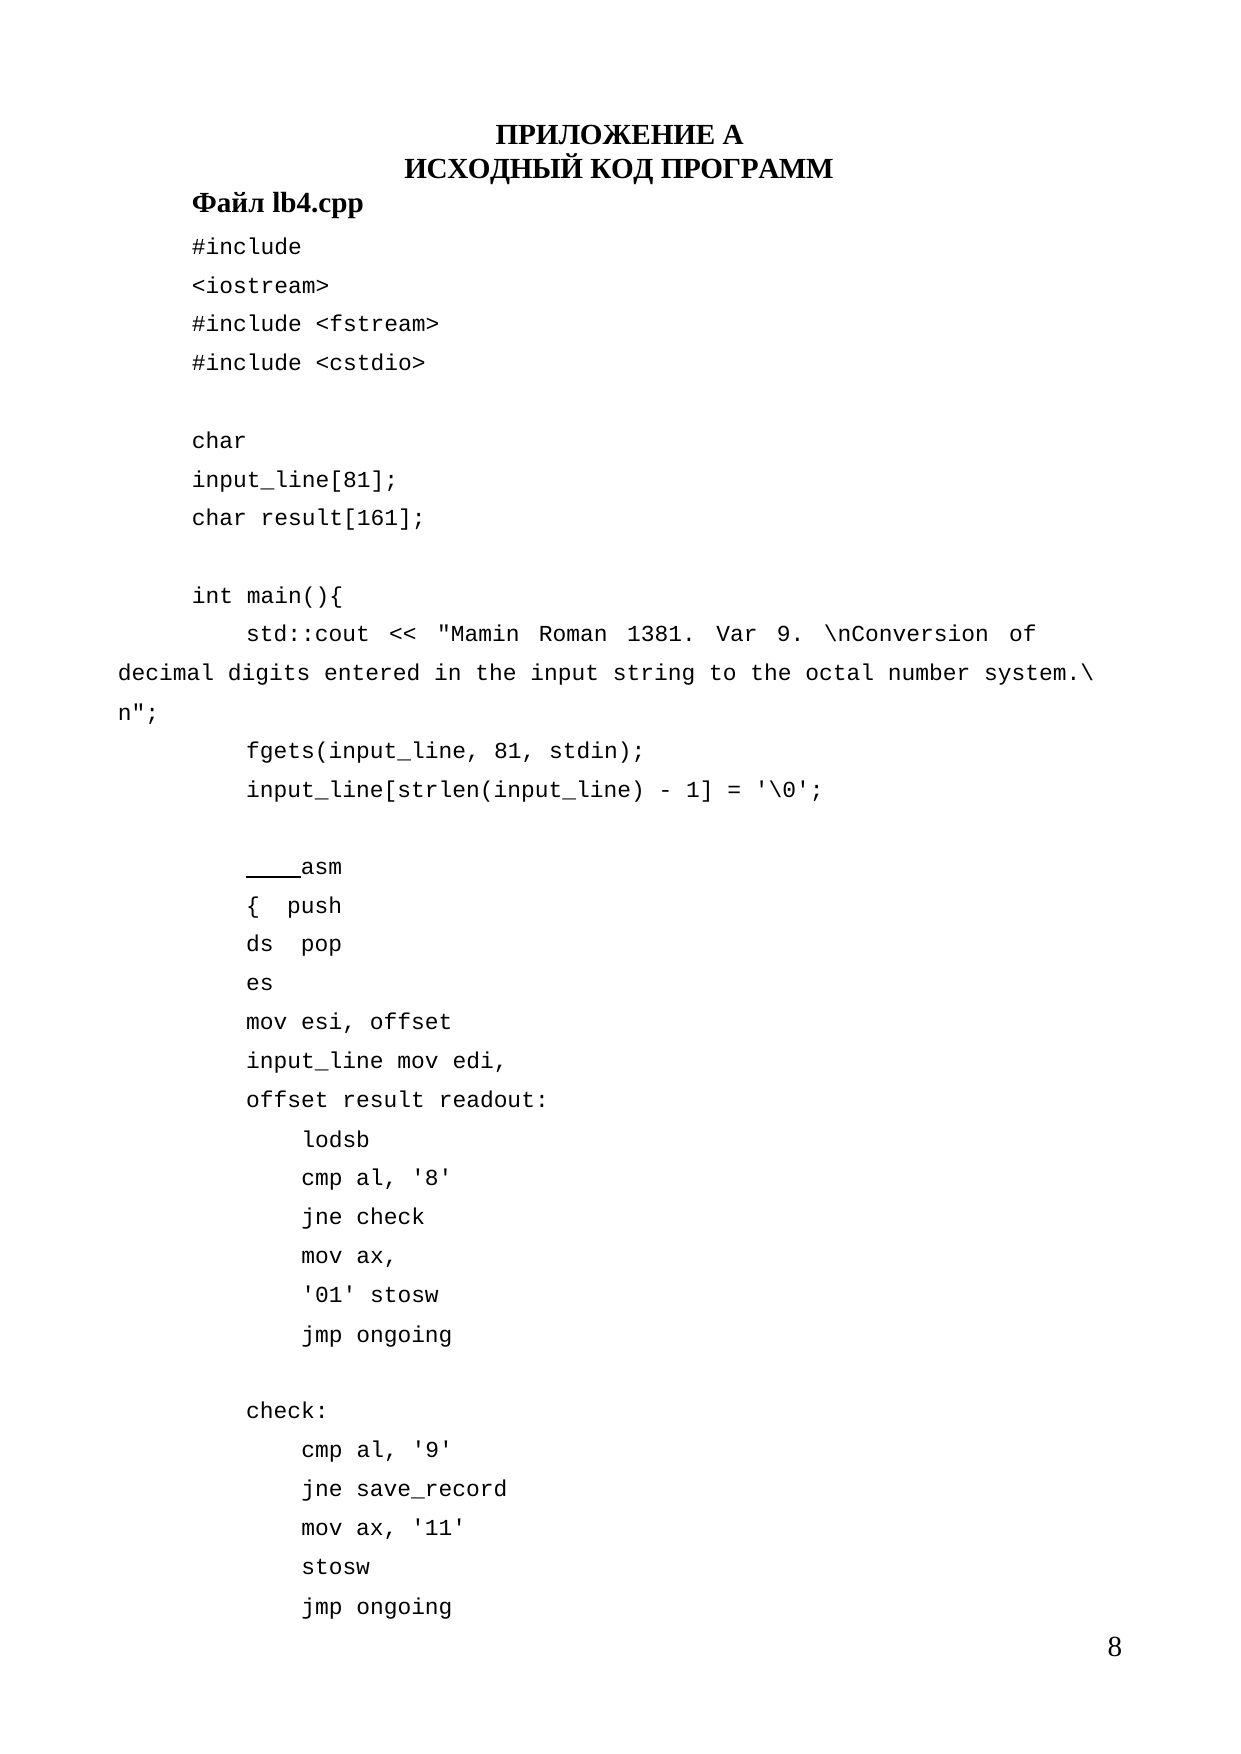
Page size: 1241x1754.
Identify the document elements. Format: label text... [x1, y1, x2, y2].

text int main(){ [192, 584, 1167, 610]
text mov esi, offset input_line mov edi, offset result readout: [246, 1011, 603, 1114]
text std::cout << "Mamin Roman 1381. Var 9. \nConversion of decimal digits entered in the input string to the octal number system.\n"; [118, 623, 1122, 727]
text ИСХОДНЫЙ КОД ПРОГРАММ [199, 152, 1039, 185]
text cmp al, '8' jne check mov ax, '01' stosw [301, 1166, 466, 1309]
text asm { push ds pop es [246, 855, 342, 998]
text char input_line[81]; char result[161]; [192, 430, 466, 532]
text jne save_record mov ax, '11' stosw [301, 1477, 509, 1581]
subtitle Файл lb4.cpp [192, 185, 1167, 219]
text jmp ongoing [301, 1322, 1167, 1347]
subtitle ПРИЛОЖЕНИЕ A [200, 117, 1039, 151]
text #include <iostream> #include <fstream> #include <cstdio> [192, 235, 452, 378]
text cmp al, '9' [301, 1438, 1167, 1464]
text fgets(input_line, 81, stdin); input_line[strlen(input_line) - 1] = '\0'; [246, 740, 874, 804]
text jmp ongoing [301, 1594, 1167, 1620]
text lodsb [301, 1127, 1167, 1153]
text check: [246, 1399, 1167, 1425]
